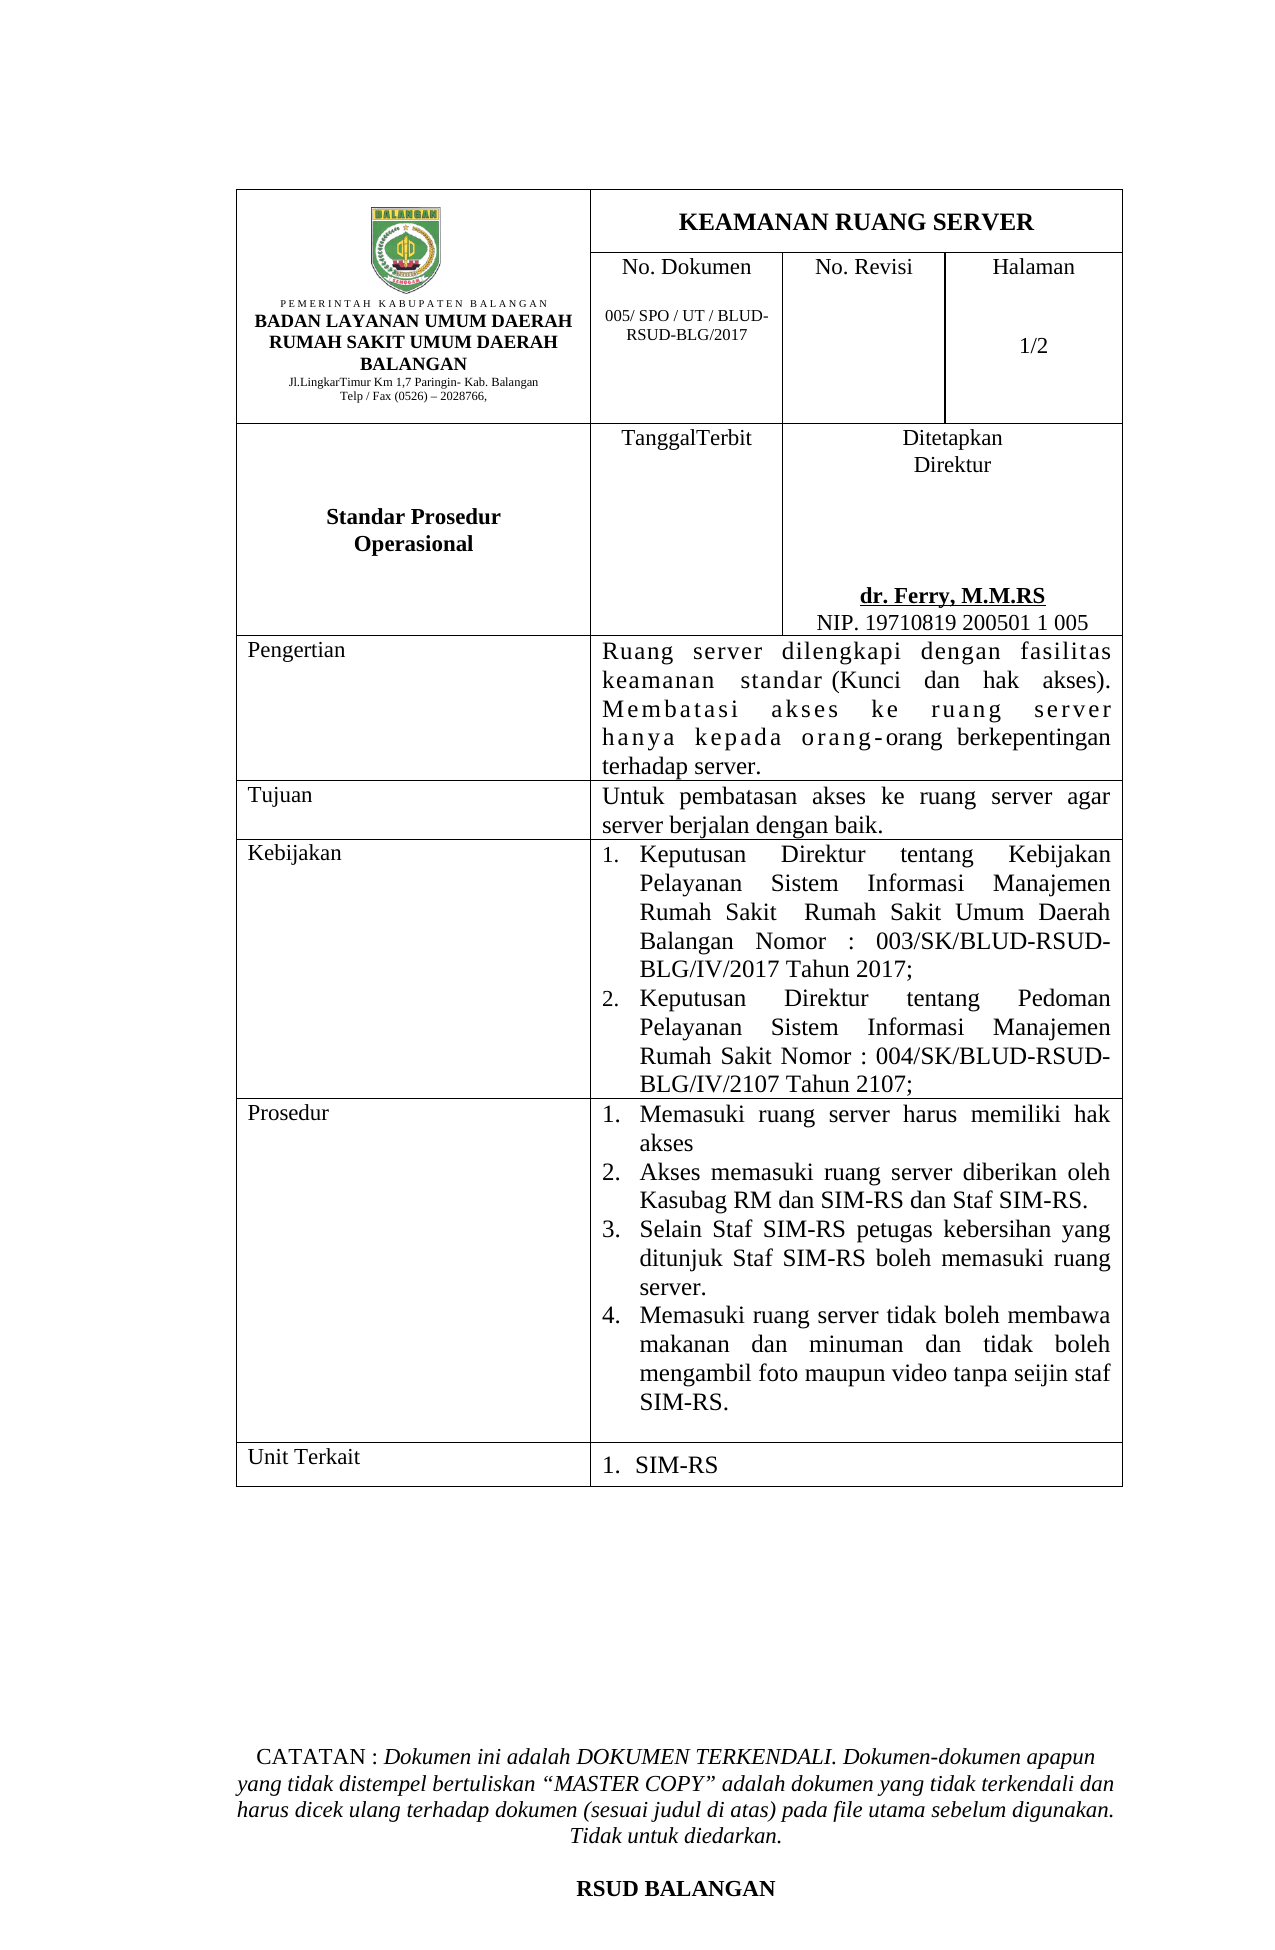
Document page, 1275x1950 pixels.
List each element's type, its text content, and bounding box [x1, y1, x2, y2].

table_cell Ditetapkan Direktur dr. Ferry, M.M.RS NIP. 19710819 200501 1 005 [783, 424, 1122, 635]
table_cell Memasuki ruang server harus memiliki hak akses Akses memasuki ruang server diberikan oleh Kasubag RM dan SIM-RS dan Staf SIM-RS. Selain Staf SIM-RS petugas kebersihan yang ditunjuk Staf SIM-RS boleh memasuki ruang server. Memasuki ruang server tidak boleh membawa makanan dan minuman dan tidak boleh mengambil foto maupun video tanpa seijin staf SIM-RS. [591, 1099, 1122, 1442]
table_cell Pengertian [237, 636, 590, 780]
table_cell Prosedur [237, 1099, 590, 1442]
table_cell Kebijakan [237, 840, 590, 1098]
table_cell Standar Prosedur Operasional [237, 424, 590, 635]
table_cell TanggalTerbit [591, 424, 782, 635]
table_cell No. Dokumen 005/ SPO / UT / BLUD-RSUD-BLG/2017 [591, 253, 782, 423]
table_header P E M E R I N T A H K A B U P A T E N B A L A N G A N BADAN LAYANAN UMUM DAERAH RUMAH SAKIT UMUM DAERAH BALANGAN Jl.LingkarTimur Km 1,7 Paringin- Kab. Balangan Telp / Fax (0526) – 2028766, [237, 190, 590, 423]
table_cell No. Revisi [783, 253, 944, 423]
table_cell Ruang server dilengkapi dengan fasilitas keamanan standar (Kunci dan hak akses). Membatasi akses ke ruang server hanya kepada orang-orang berkepentingan terhadap server. [591, 636, 1122, 780]
picture [370, 206, 441, 294]
table_cell Keputusan Direktur tentang Kebijakan Pelayanan Sistem Informasi Manajemen Rumah Sakit Rumah Sakit Umum Daerah Balangan Nomor : 003/SK/BLUD-RSUD-BLG/IV/2017 Tahun 2017; Keputusan Direktur tentang Pedoman Pelayanan Sistem Informasi Manajemen Rumah Sakit Nomor : 004/SK/BLUD-RSUD-BLG/IV/2107 Tahun 2107; [591, 840, 1122, 1098]
table_cell SIM-RS [591, 1443, 1122, 1486]
table_cell Untuk pembatasan akses ke ruang server agar server berjalan dengan baik. [591, 781, 1122, 838]
table_header KEAMANAN RUANG SERVER [591, 190, 1122, 252]
table_cell Unit Terkait [237, 1443, 590, 1486]
table_cell Halaman 1/2 [946, 253, 1122, 423]
table_cell Tujuan [237, 781, 590, 838]
